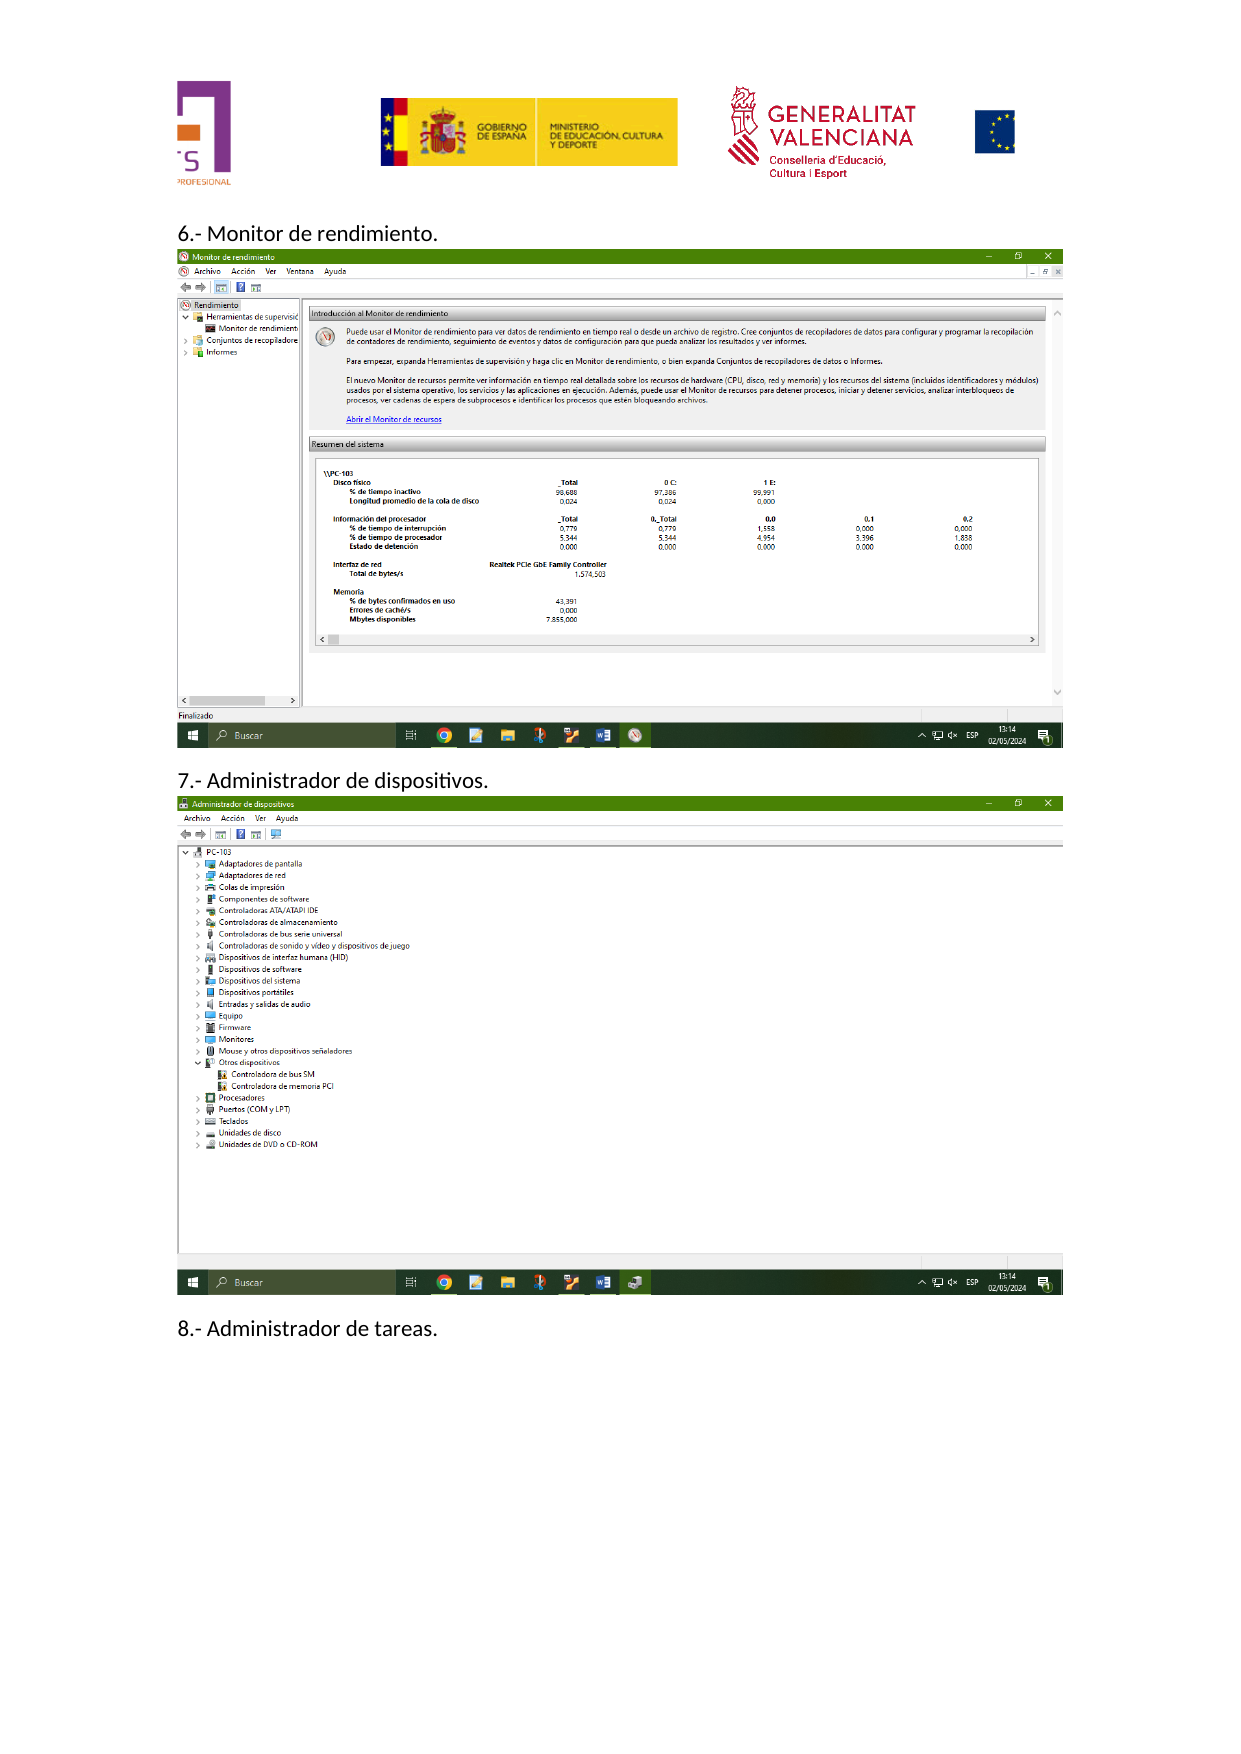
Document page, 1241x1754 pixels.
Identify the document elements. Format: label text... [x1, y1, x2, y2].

picture [177, 796, 1063, 1295]
picture [380, 98, 678, 166]
picture [727, 86, 916, 179]
picture [966, 102, 1015, 163]
text 8.- Administrador de tareas. [177, 1314, 1063, 1342]
picture [177, 249, 1063, 748]
text 6.- Monitor de rendimiento. [177, 219, 1063, 249]
text 7.- Administrador de dispositivos. [177, 767, 1063, 796]
picture [177, 74, 234, 191]
